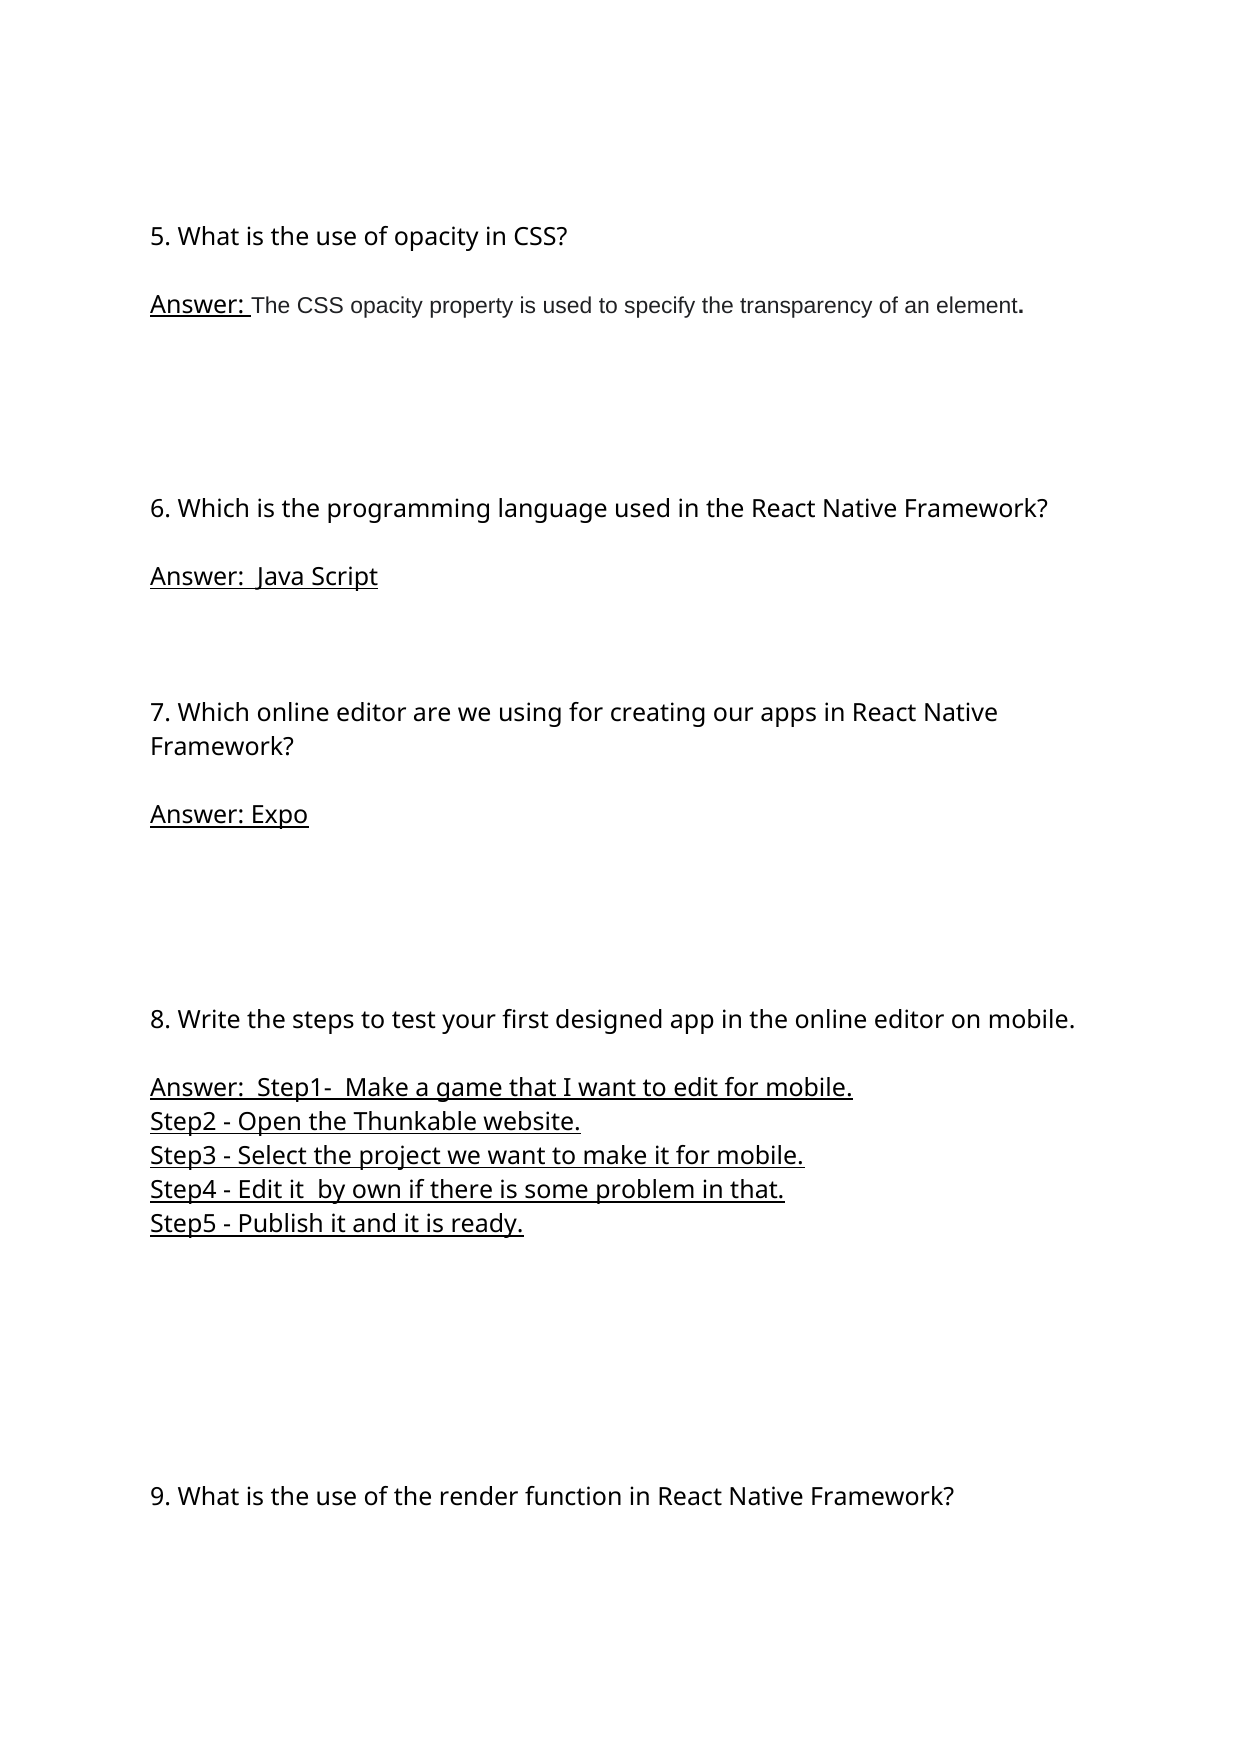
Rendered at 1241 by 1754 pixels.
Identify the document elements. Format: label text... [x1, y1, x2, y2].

text Answer: Expo [150, 797, 1090, 831]
text 8. Write the steps to test your first designed app in the online editor on mobile. [150, 1002, 1090, 1036]
text Answer: Step1- Make a game that I want to edit for mobile. [150, 1070, 1090, 1104]
text Answer: The CSS opacity property is used to specify the transparency of an element. [150, 286, 1090, 320]
text Step2 - Open the Thunkable website. [150, 1104, 1090, 1138]
text Answer: Java Script [150, 559, 1090, 593]
text 6. Which is the programming language used in the React Native Framework? [150, 491, 1090, 525]
text Step3 - Select the project we want to make it for mobile. [150, 1138, 1090, 1172]
text 7. Which online editor are we using for creating our apps in React Native Framework? [150, 695, 1090, 763]
text Step5 - Publish it and it is ready. [150, 1206, 1090, 1240]
text 5. What is the use of opacity in CSS? [150, 218, 1090, 252]
text 9. What is the use of the render function in React Native Framework? [150, 1478, 1090, 1512]
text Step4 - Edit it by own if there is some problem in that. [150, 1172, 1090, 1206]
